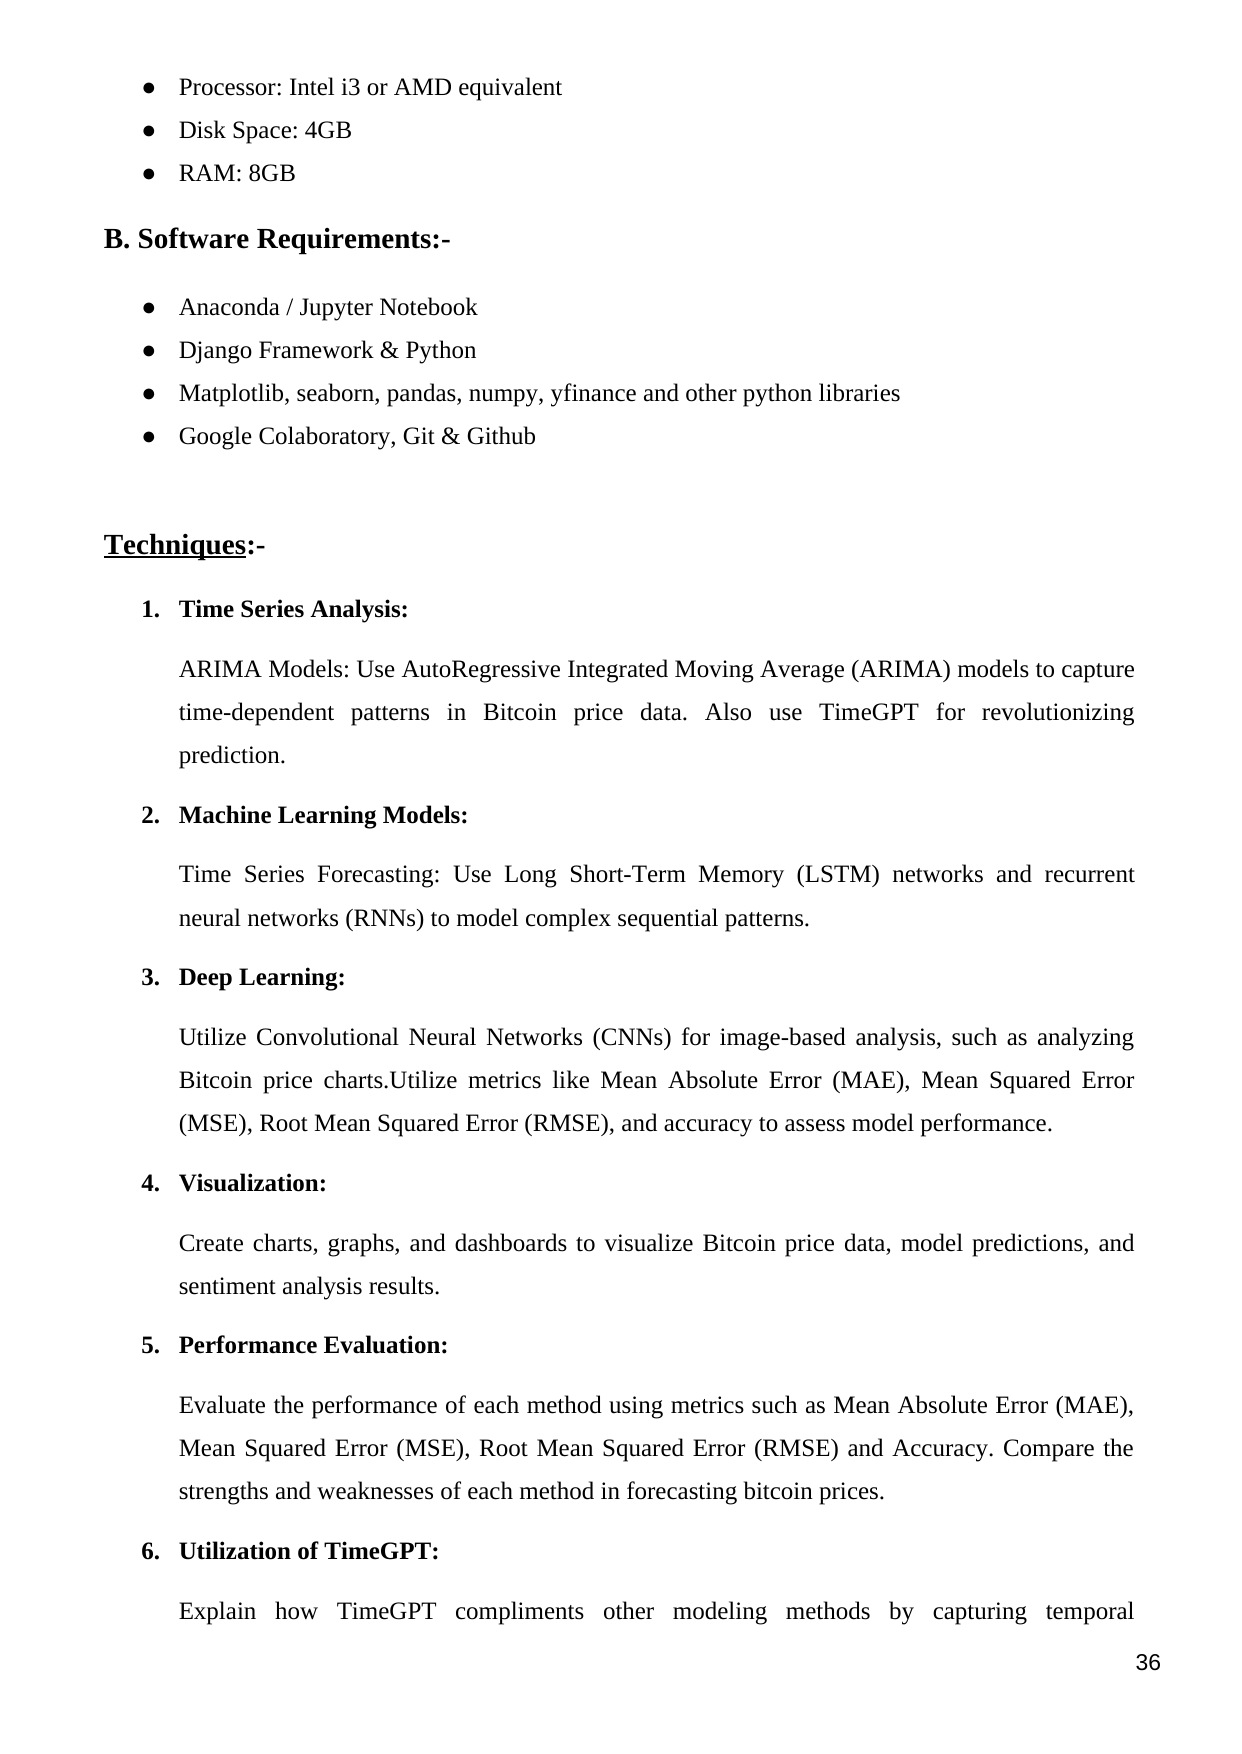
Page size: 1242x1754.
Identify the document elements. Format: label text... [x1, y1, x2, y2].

list Django Framework & Python [141, 335, 1161, 364]
list Deep Learning: [141, 962, 1136, 991]
list Matplotlib, seaborn, pandas, numpy, yfinance and other python libraries [141, 378, 1161, 407]
list Disk Space: 4GB [141, 115, 1161, 144]
list RAM: 8GB [141, 158, 1161, 187]
text Time Series Forecasting: Use Long Short-Term Memory (LSTM) networks and recurrent neural networks (RNNs) to model complex sequential patterns. [178, 859, 1136, 931]
text Create charts, graphs, and dashboards to visualize Bitcoin price data, model predictions, and sentiment analysis results. [178, 1228, 1136, 1299]
text Utilize Convolutional Neural Networks (CNNs) for image-based analysis, such as analyzing Bitcoin price charts.Utilize metrics like Mean Absolute Error (MAE), Mean Squared Error (MSE), Root Mean Squared Error (RMSE), and accuracy to assess model performance. [178, 1022, 1136, 1137]
text Techniques:- [103, 527, 1161, 561]
list Visualization: [141, 1168, 1136, 1197]
list Machine Learning Models: [141, 800, 1136, 829]
list Anaconda / Jupyter Notebook [141, 292, 1161, 321]
text B. Software Requirements:- [103, 221, 1161, 255]
text Evaluate the performance of each method using metrics such as Mean Absolute Error (MAE), Mean Squared Error (MSE), Root Mean Squared Error (RMSE) and Accuracy. Compare the strengths and weaknesses of each method in forecasting bitcoin prices. [178, 1390, 1136, 1505]
list Google Colaboratory, Git & Github [141, 421, 1161, 450]
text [178, 1596, 1136, 1624]
list Utilization of TimeGPT: [141, 1536, 1136, 1565]
text ARIMA Models: Use AutoRegressive Integrated Moving Average (ARIMA) models to capture time-dependent patterns in Bitcoin price data. Also use TimeGPT for revolutionizing prediction. [178, 654, 1136, 769]
list Processor: Intel i3 or AMD equivalent [141, 72, 1161, 101]
list Performance Evaluation: [141, 1331, 1136, 1359]
list Time Series Analysis: [141, 594, 1136, 623]
